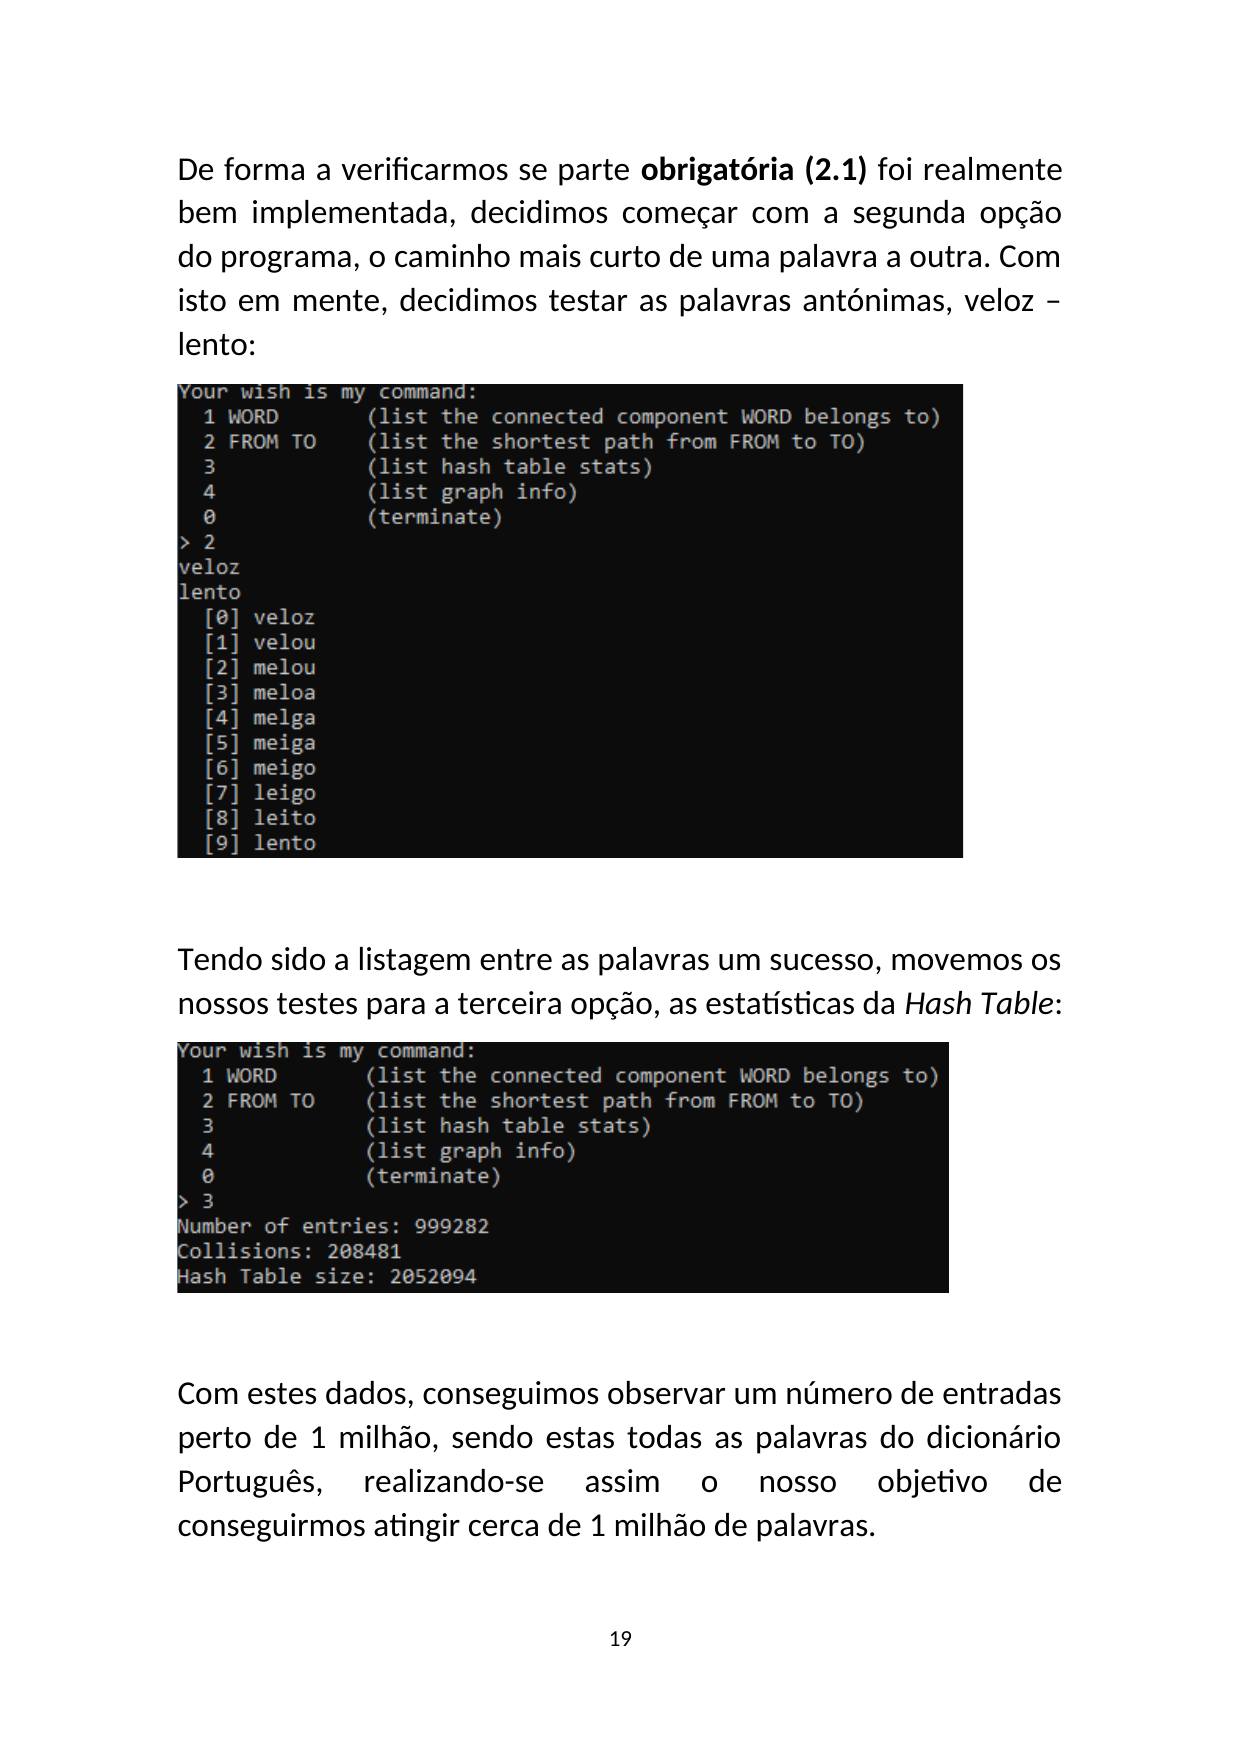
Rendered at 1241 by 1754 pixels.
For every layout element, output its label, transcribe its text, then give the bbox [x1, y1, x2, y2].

text Com estes dados, conseguimos observar um número de entradas perto de 1 milhão, sendo estas todas as palavras do dicionário Português, realizando-se assim o nosso objetivo de conseguirmos atingir cerca de 1 milhão de palavras. [177, 1372, 1063, 1545]
picture [177, 1042, 949, 1293]
picture [177, 384, 964, 858]
text Tendo sido a listagem entre as palavras um sucesso, movemos os nossos testes para a terceira opção, as estatísticas da Hash Table: [177, 938, 1063, 1023]
text De forma a verificarmos se parte obrigatória (2.1) foi realmente bem implementada, decidimos começar com a segunda opção do programa, o caminho mais curto de uma palavra a outra. Com isto em mente, decidimos testar as palavras antónimas, veloz – lento: [177, 148, 1063, 364]
